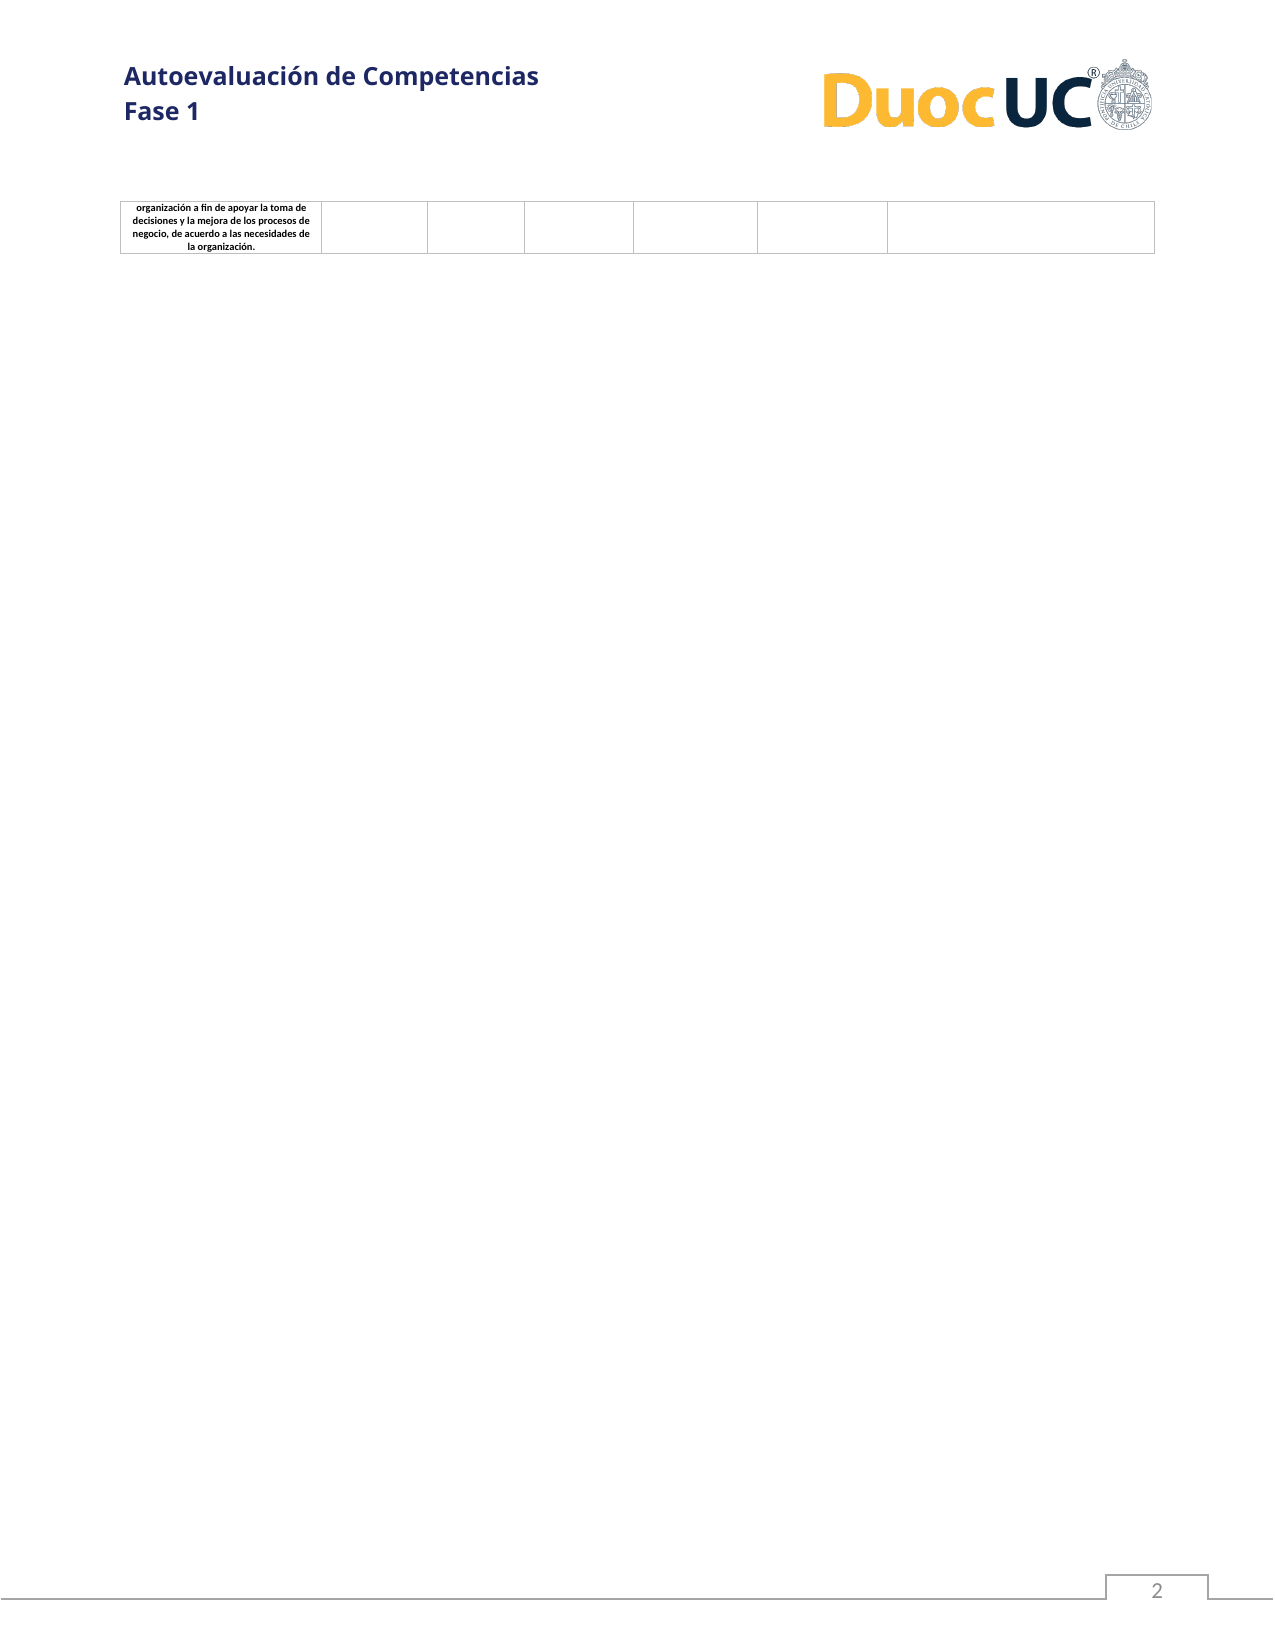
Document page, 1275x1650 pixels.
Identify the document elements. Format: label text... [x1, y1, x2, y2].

table_cell [634, 202, 757, 253]
picture [824, 59, 1152, 130]
table_cell [428, 202, 524, 253]
table_cell [888, 202, 1154, 253]
table_cell [525, 202, 633, 253]
table_cell [758, 202, 887, 253]
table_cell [121, 202, 321, 253]
table_cell x [322, 202, 427, 253]
